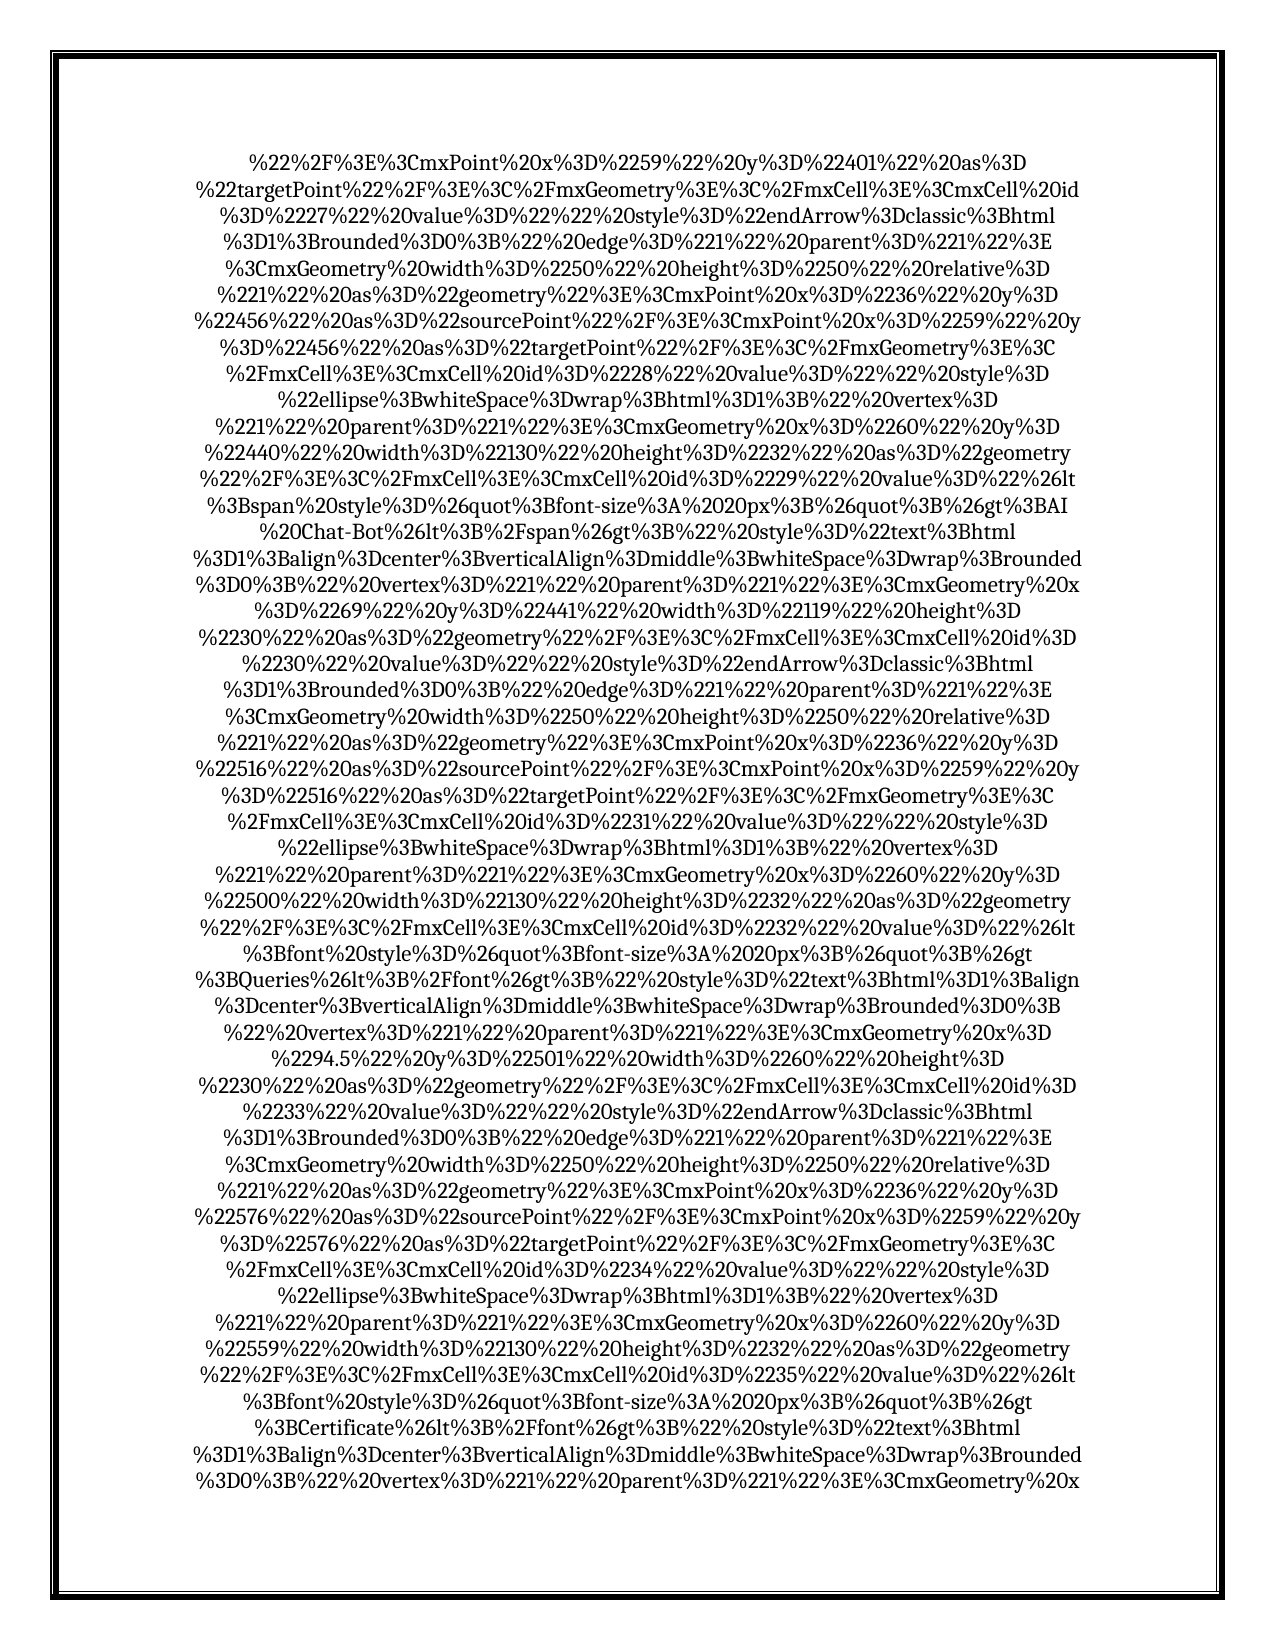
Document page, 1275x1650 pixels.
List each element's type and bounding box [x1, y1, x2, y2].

text [187, 150, 1087, 1494]
